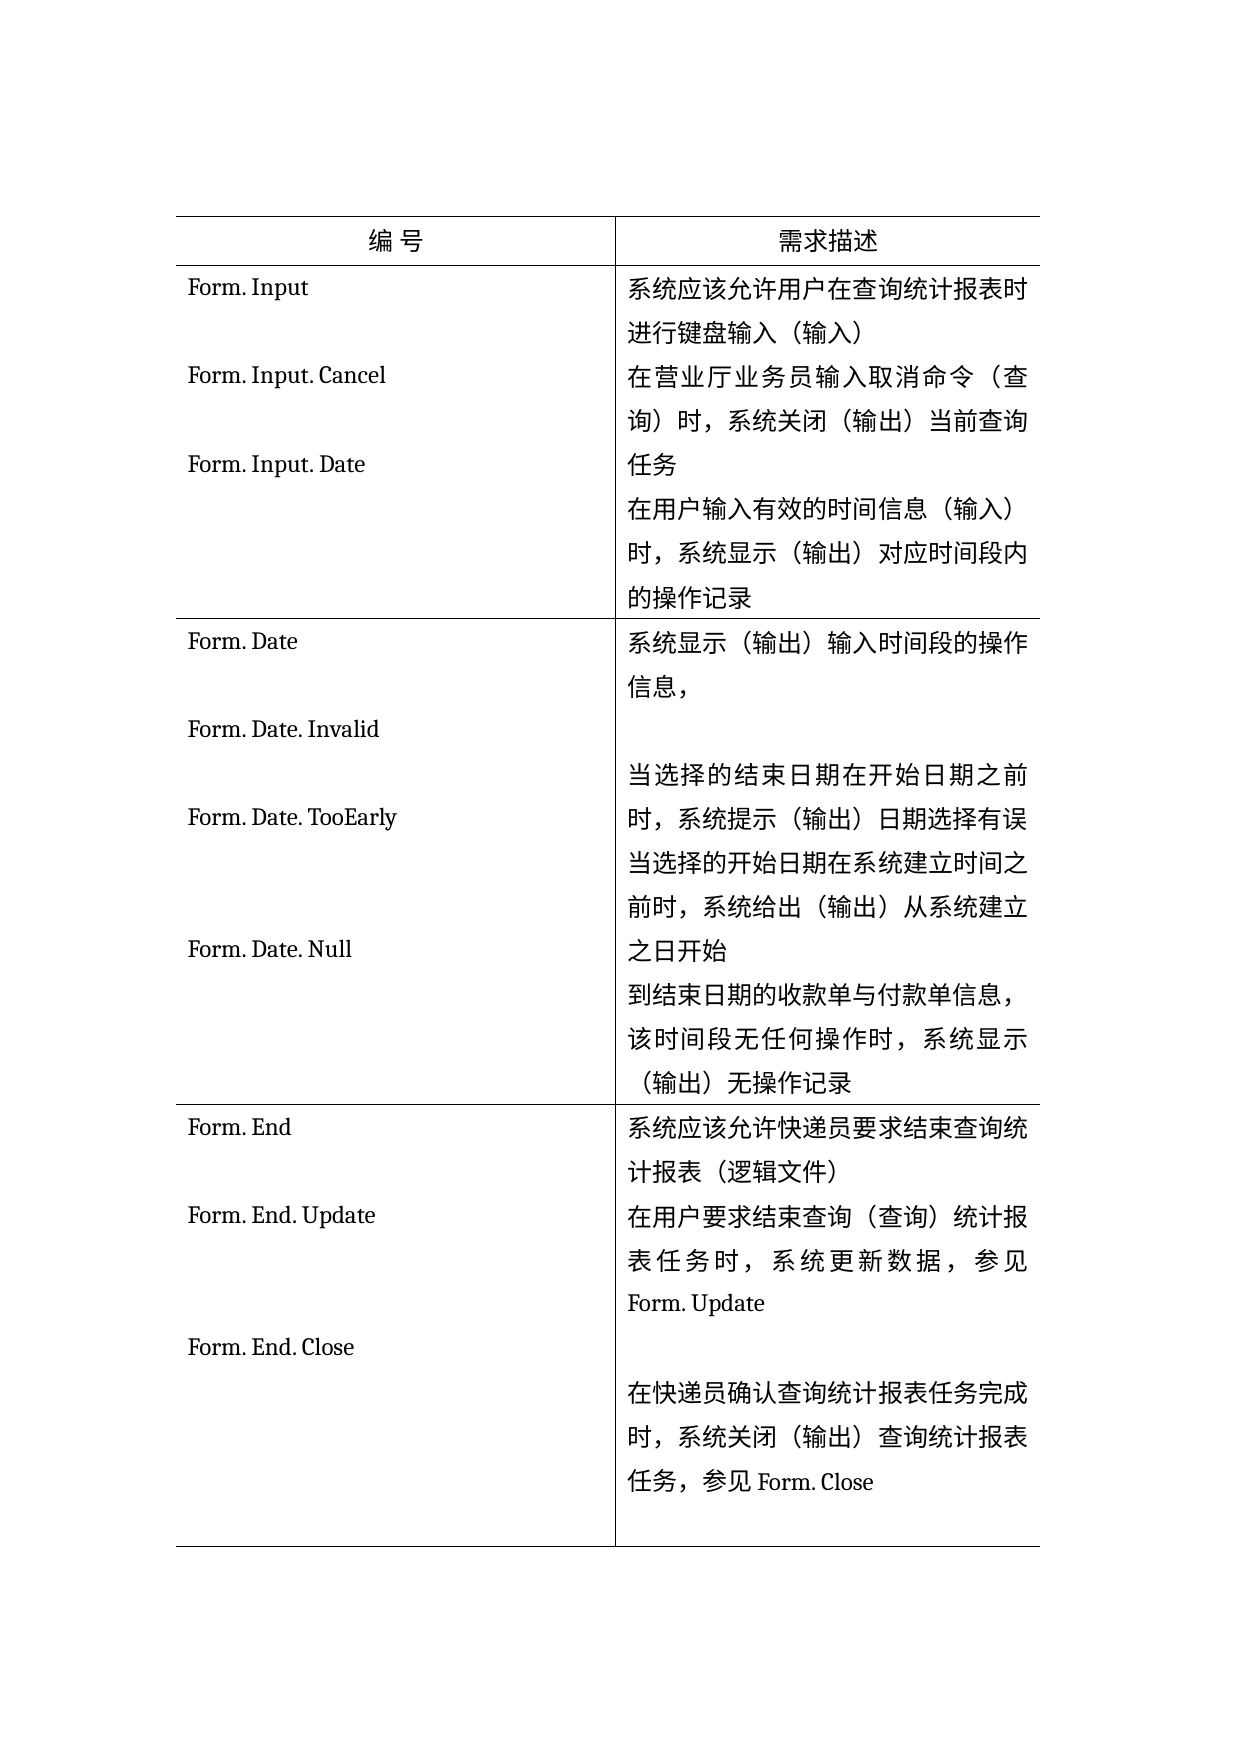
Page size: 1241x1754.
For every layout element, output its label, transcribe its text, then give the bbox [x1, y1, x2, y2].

table_cell Form. Input Form. Input. Cancel Form. Input. Date [176, 266, 615, 618]
table_header 需求描述 [616, 217, 1040, 265]
table_cell 系统应该允许用户在查询统计报表时进行键盘输入（输入） 在营业厅业务员输入取消命令（查询）时，系统关闭（输出）当前查询任务 在用户输入有效的时间信息（输入）时，系统显示（输出）对应时间段内的操作记录 [616, 266, 1040, 618]
table_cell 系统显示（输出）输入时间段的操作信息， 当选择的结束日期在开始日期之前时，系统提示（输出）日期选择有误 当选择的开始日期在系统建立时间之前时，系统给出（输出）从系统建立之日开始 到结束日期的收款单与付款单信息， 该时间段无任何操作时，系统显示（输出）无操作记录 [616, 619, 1040, 1104]
table_cell Form. End Form. End. Update Form. End. Close [176, 1105, 615, 1546]
table_header 编 号 [176, 217, 615, 265]
table_cell Form. Date Form. Date. Invalid Form. Date. TooEarly Form. Date. Null [176, 619, 615, 1104]
table_cell 系统应该允许快递员要求结束查询统计报表（逻辑文件） 在用户要求结束查询（查询）统计报表任务时，系统更新数据，参见Form. Update 在快递员确认查询统计报表任务完成时，系统关闭（输出）查询统计报表任务，参见Form. Close [616, 1105, 1040, 1546]
